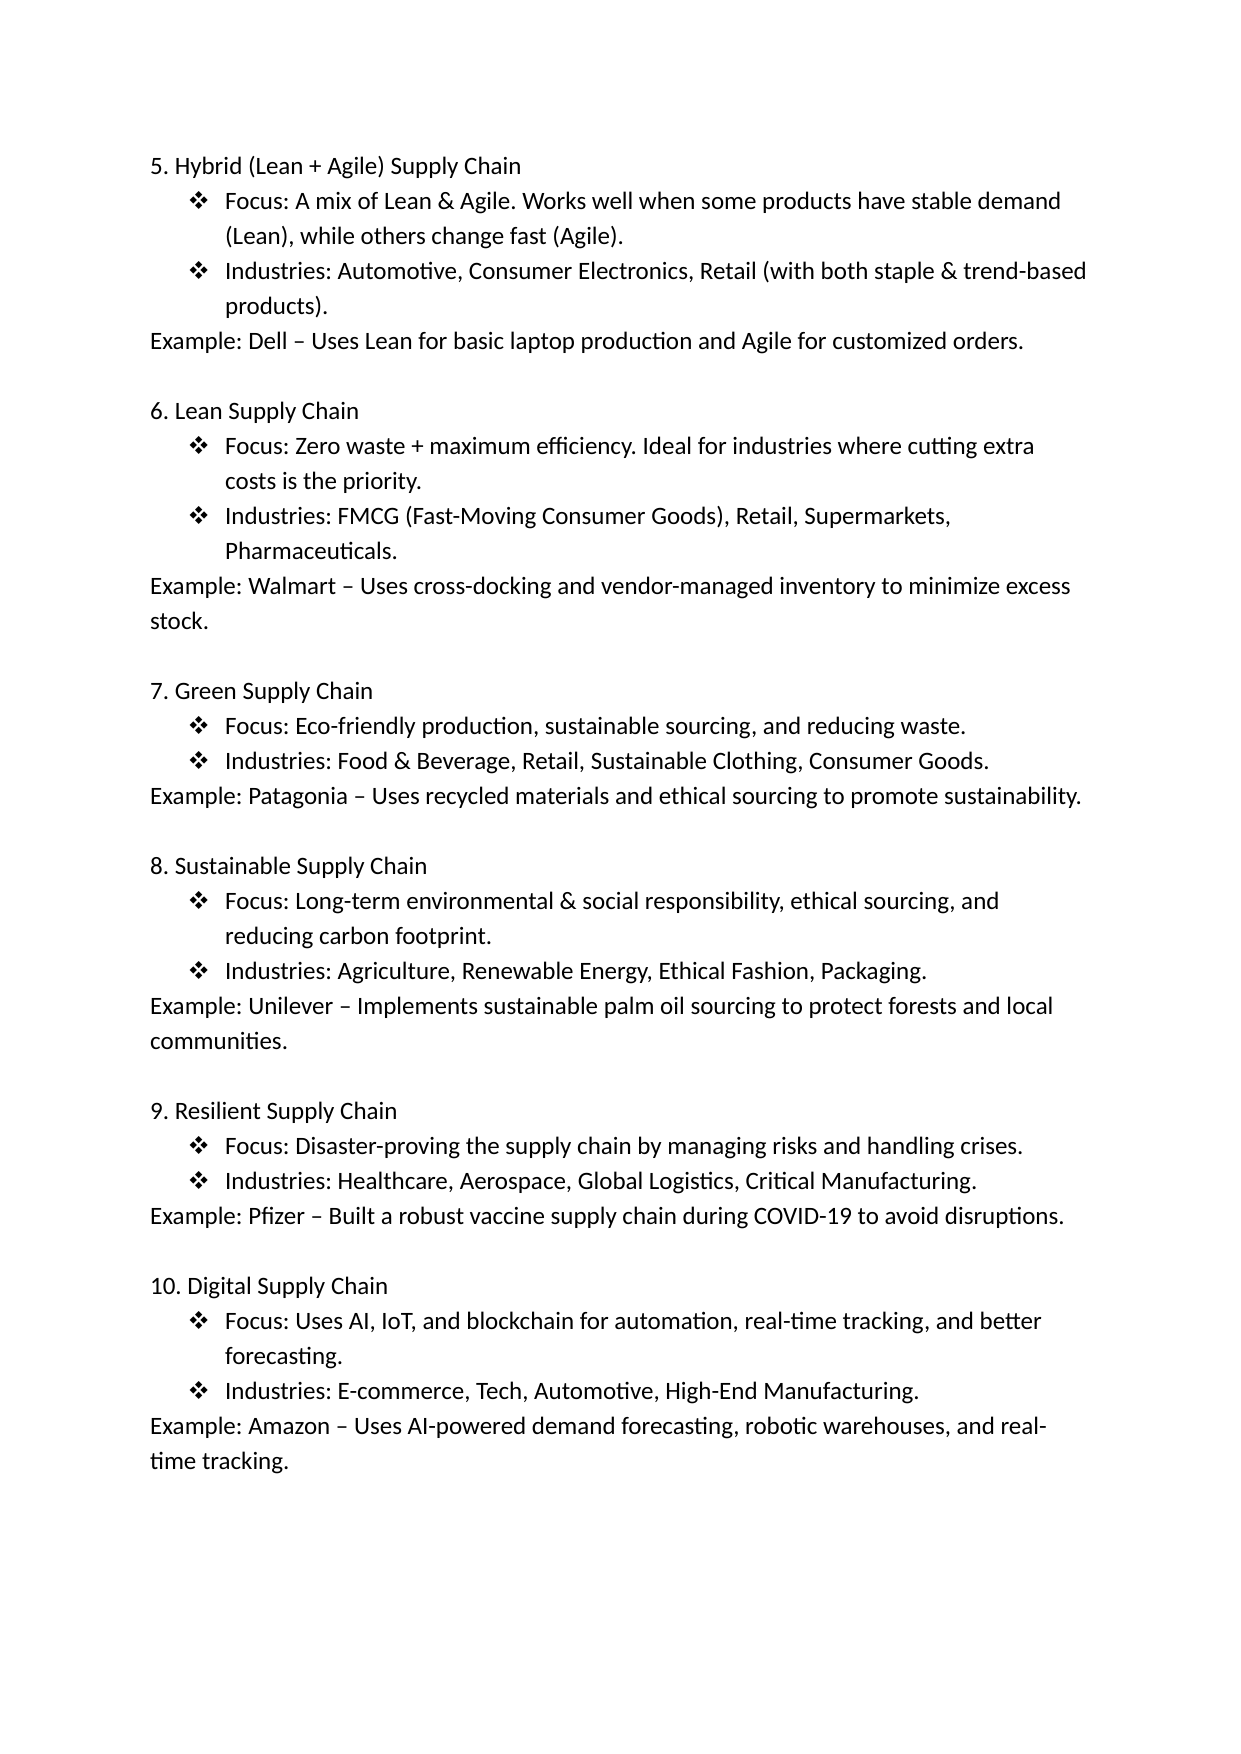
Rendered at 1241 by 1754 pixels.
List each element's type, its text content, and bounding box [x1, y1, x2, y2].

list Industries: FMCG (Fast-Moving Consumer Goods), Retail, Supermarkets, Pharmaceuticals. [187, 500, 1090, 566]
list Industries: Food & Beverage, Retail, Sustainable Clothing, Consumer Goods. [187, 745, 1090, 776]
list Industries: Agriculture, Renewable Energy, Ethical Fashion, Packaging. [187, 955, 1090, 986]
text Example: Amazon – Uses AI-powered demand forecasting, robotic warehouses, and real-time tracking. [150, 1410, 1090, 1476]
text Example: Dell – Uses Lean for basic laptop production and Agile for customized orders. [150, 325, 1090, 356]
list Focus: Eco-friendly production, sustainable sourcing, and reducing waste. [187, 710, 1090, 741]
list Industries: E-commerce, Tech, Automotive, High-End Manufacturing. [187, 1375, 1090, 1406]
list Focus: A mix of Lean & Agile. Works well when some products have stable demand (Lean), while others change fast (Agile). [187, 185, 1090, 251]
text 7. Green Supply Chain [150, 675, 1090, 706]
text Example: Walmart – Uses cross-docking and vendor-managed inventory to minimize excess stock. [150, 570, 1090, 636]
text Example: Patagonia – Uses recycled materials and ethical sourcing to promote sustainability. [150, 780, 1090, 811]
text 9. Resilient Supply Chain [150, 1095, 1090, 1126]
list Focus: Disaster-proving the supply chain by managing risks and handling crises. [187, 1130, 1090, 1161]
list Focus: Zero waste + maximum efficiency. Ideal for industries where cutting extra costs is the priority. [187, 430, 1090, 496]
text Example: Unilever – Implements sustainable palm oil sourcing to protect forests and local communities. [150, 990, 1090, 1056]
text 8. Sustainable Supply Chain [150, 850, 1090, 881]
list Focus: Uses AI, IoT, and blockchain for automation, real-time tracking, and better forecasting. [187, 1305, 1090, 1371]
text 10. Digital Supply Chain [150, 1270, 1090, 1301]
list Industries: Healthcare, Aerospace, Global Logistics, Critical Manufacturing. [187, 1165, 1090, 1196]
text 5. Hybrid (Lean + Agile) Supply Chain [150, 150, 1090, 181]
text 6. Lean Supply Chain [150, 395, 1090, 426]
text Example: Pfizer – Built a robust vaccine supply chain during COVID-19 to avoid disruptions. [150, 1200, 1090, 1231]
list Focus: Long-term environmental & social responsibility, ethical sourcing, and reducing carbon footprint. [187, 885, 1090, 951]
list Industries: Automotive, Consumer Electronics, Retail (with both staple & trend-based products). [187, 255, 1090, 321]
